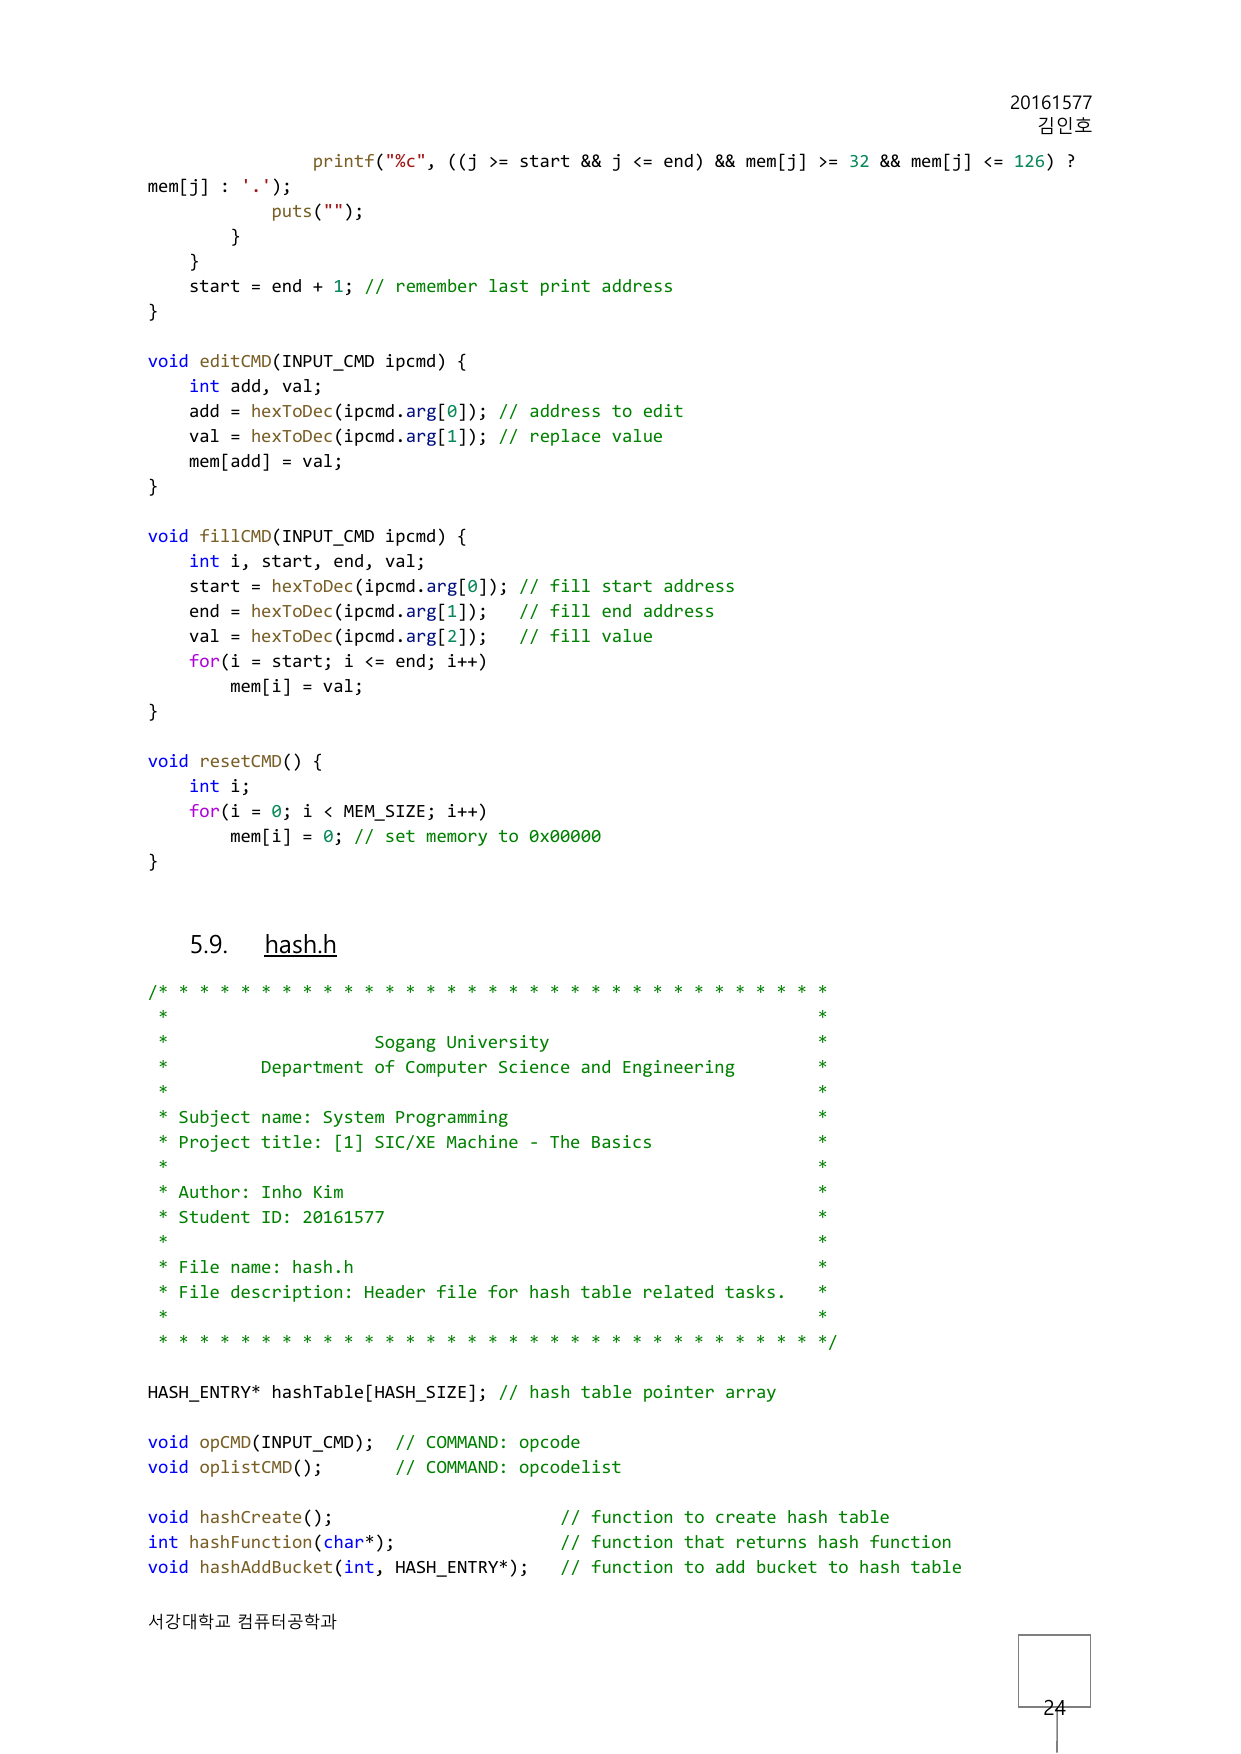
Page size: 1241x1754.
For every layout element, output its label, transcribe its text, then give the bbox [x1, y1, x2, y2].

text for(i = 0; i < MEM_SIZE; i++) [148, 798, 1092, 823]
text start = hexToDec(ipcmd.arg[0]); // fill start address [148, 573, 1092, 598]
text int i; [148, 773, 1092, 798]
text } [148, 298, 1092, 323]
text HASH_ENTRY* hashTable[HASH_SIZE]; // hash table pointer array [148, 1379, 1092, 1404]
text end = hexToDec(ipcmd.arg[1]); // fill end address [148, 598, 1092, 623]
subtitle hash.h [189, 926, 1092, 959]
text mem[i] = val; [148, 673, 1092, 698]
text int add, val; [148, 373, 1092, 398]
text * Subject name: System Programming * [148, 1104, 1092, 1129]
text val = hexToDec(ipcmd.arg[2]); // fill value [148, 623, 1092, 648]
text } [148, 698, 1092, 723]
text void hashAddBucket(int, HASH_ENTRY*); // function to add bucket to hash table [148, 1554, 1092, 1579]
text * * [148, 1004, 1092, 1029]
text * * * * * * * * * * * * * * * * * * * * * * * * * * * * * * * * */ [148, 1329, 1092, 1354]
text void fillCMD(INPUT_CMD ipcmd) { [148, 523, 1092, 548]
text start = end + 1; // remember last print address [148, 273, 1092, 298]
text * * [148, 1229, 1092, 1254]
text val = hexToDec(ipcmd.arg[1]); // replace value [148, 423, 1092, 448]
text void oplistCMD(); // COMMAND: opcodelist [148, 1454, 1092, 1479]
text * File name: hash.h * [148, 1254, 1092, 1279]
text add = hexToDec(ipcmd.arg[0]); // address to edit [148, 398, 1092, 423]
text * * [148, 1154, 1092, 1179]
text void opCMD(INPUT_CMD); // COMMAND: opcode [148, 1429, 1092, 1454]
text } [148, 848, 1092, 873]
text puts(""); [148, 198, 1092, 223]
text printf("%c", ((j >= start && j <= end) && mem[j] >= 32 && mem[j] <= 126) ? mem[j] : '.'); [148, 148, 1092, 198]
text } [148, 473, 1092, 498]
text for(i = start; i <= end; i++) [148, 648, 1092, 673]
text int i, start, end, val; [148, 548, 1092, 573]
text mem[i] = 0; // set memory to 0x00000 [148, 823, 1092, 848]
text void hashCreate(); // function to create hash table [148, 1504, 1092, 1529]
text * File description: Header file for hash table related tasks. * [148, 1279, 1092, 1304]
text * * [148, 1304, 1092, 1329]
text * * [148, 1079, 1092, 1104]
text * Project title: [1] SIC/XE Machine - The Basics * [148, 1129, 1092, 1154]
text } [148, 248, 1092, 273]
text int hashFunction(char*); // function that returns hash function [148, 1529, 1092, 1554]
text mem[add] = val; [148, 448, 1092, 473]
text void resetCMD() { [148, 748, 1092, 773]
text * Department of Computer Science and Engineering * [148, 1054, 1092, 1079]
text /* * * * * * * * * * * * * * * * * * * * * * * * * * * * * * * * * [148, 979, 1092, 1004]
text } [148, 223, 1092, 248]
text * Sogang University * [148, 1029, 1092, 1054]
text void editCMD(INPUT_CMD ipcmd) { [148, 348, 1092, 373]
text * Author: Inho Kim * [148, 1179, 1092, 1204]
text * Student ID: 20161577 * [148, 1204, 1092, 1229]
